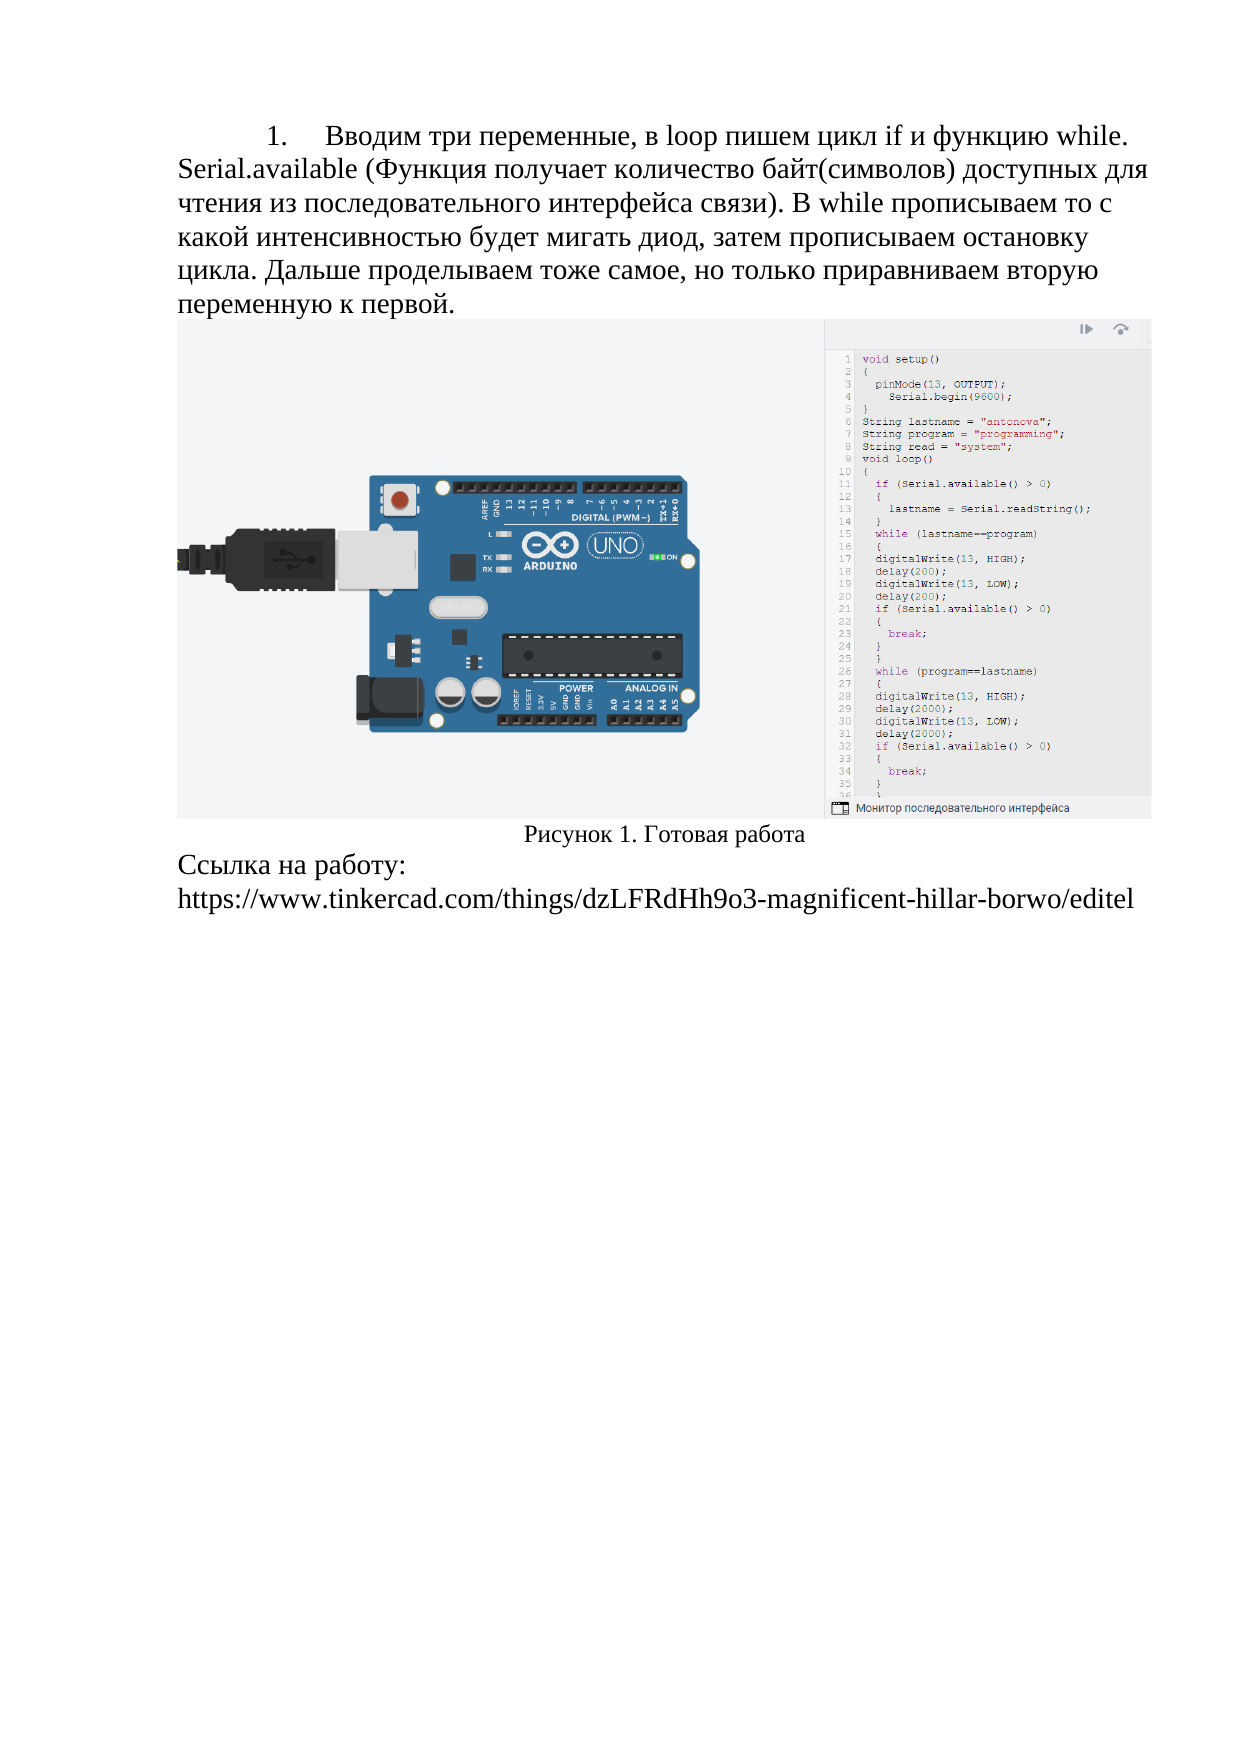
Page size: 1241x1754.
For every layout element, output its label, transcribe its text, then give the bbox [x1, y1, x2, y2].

text https://www.tinkercad.com/things/dzLFRdHh9o3-magnificent-hillar-borwo/editel [177, 881, 1152, 914]
text Ссылка на работу: [177, 847, 1152, 881]
picture [177, 319, 1152, 819]
list Вводим три переменные, в loop пишем цикл if и функцию while. Serial.available (Функция получает количество байт(символов) доступных для чтения из последовательного интерфейса связи). В while прописываем то с какой интенсивностью будет мигать диод, затем прописываем остановку цикла. Дальше проделываем тоже самое, но только приравниваем вторую переменную к первой. [177, 118, 1152, 319]
text Рисунок 1. Готовая работа [177, 819, 1152, 847]
